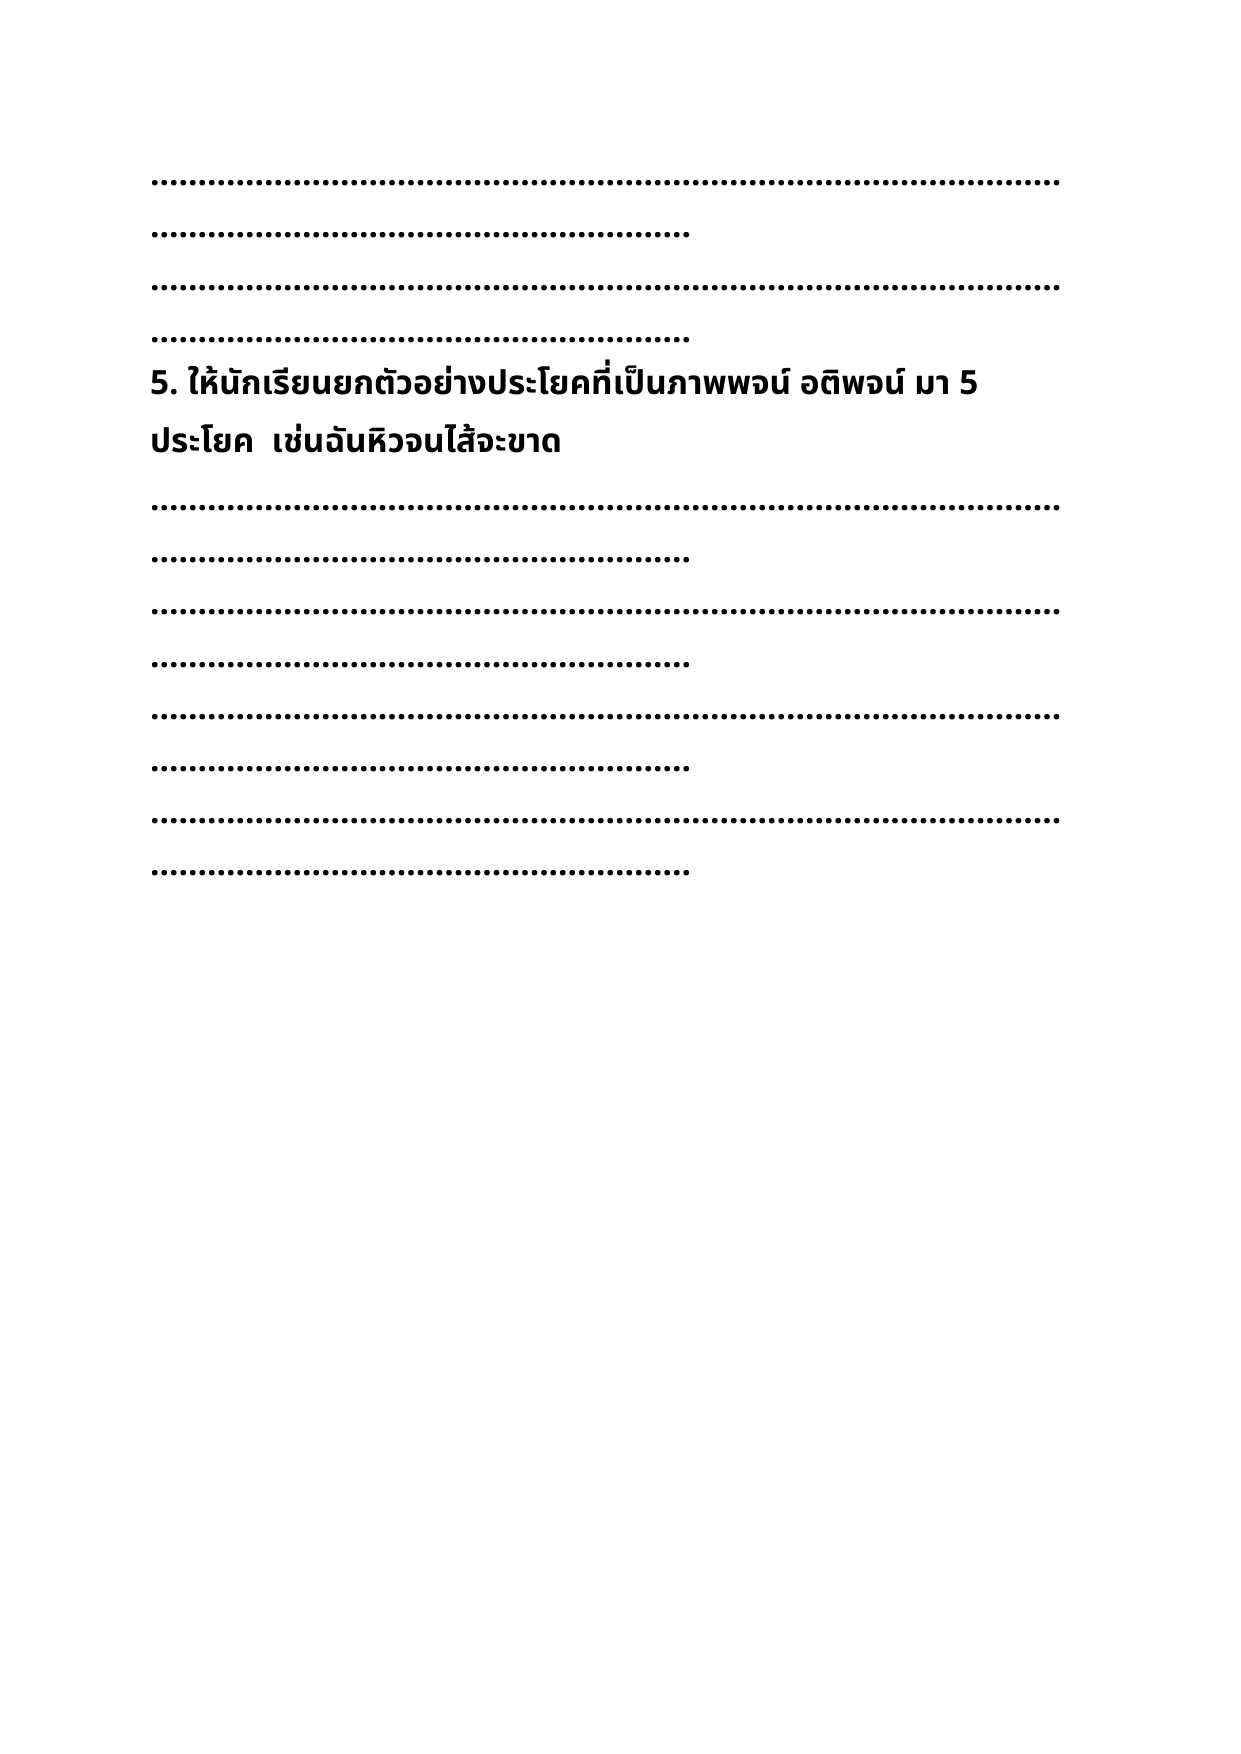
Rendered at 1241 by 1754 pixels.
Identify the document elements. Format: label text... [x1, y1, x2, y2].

text 5. ให้นักเรียนยกตัวอย่างประโยคที่เป็นภาพพจน์ อติพจน์ มา 5 ประโยค เช่นฉันหิวจนไส้จะขาด [150, 359, 1090, 467]
text ……………………………………………………………………………………………………………………………………… [150, 788, 1090, 886]
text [150, 150, 1090, 248]
text ……………………………………………………………………………………………………………………………………… [150, 683, 1090, 781]
text ……………………………………………………………………………………………………………………………………… [150, 579, 1090, 677]
text ……………………………………………………………………………………………………………………………………… [150, 475, 1090, 572]
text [150, 254, 1090, 352]
